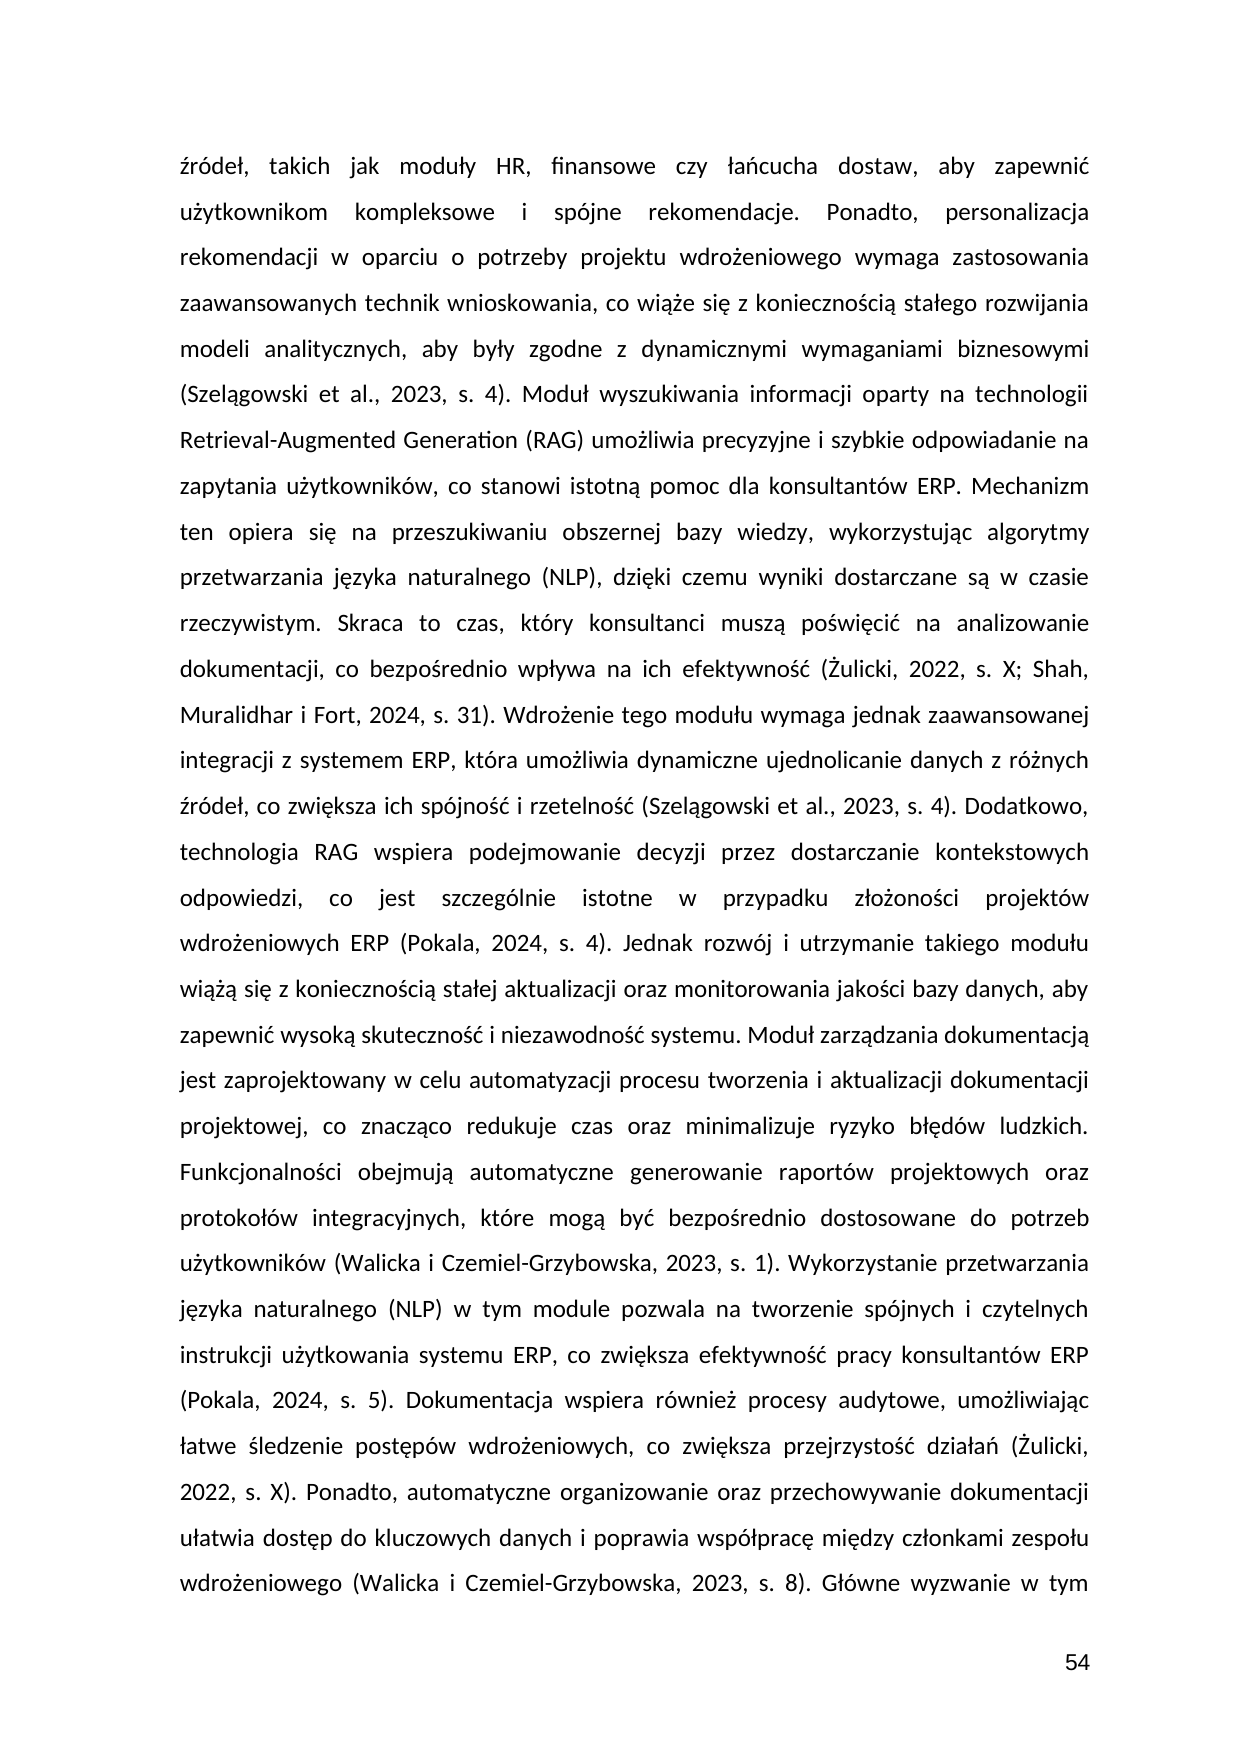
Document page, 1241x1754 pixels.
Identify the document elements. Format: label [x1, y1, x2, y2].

text [179, 150, 1090, 1598]
